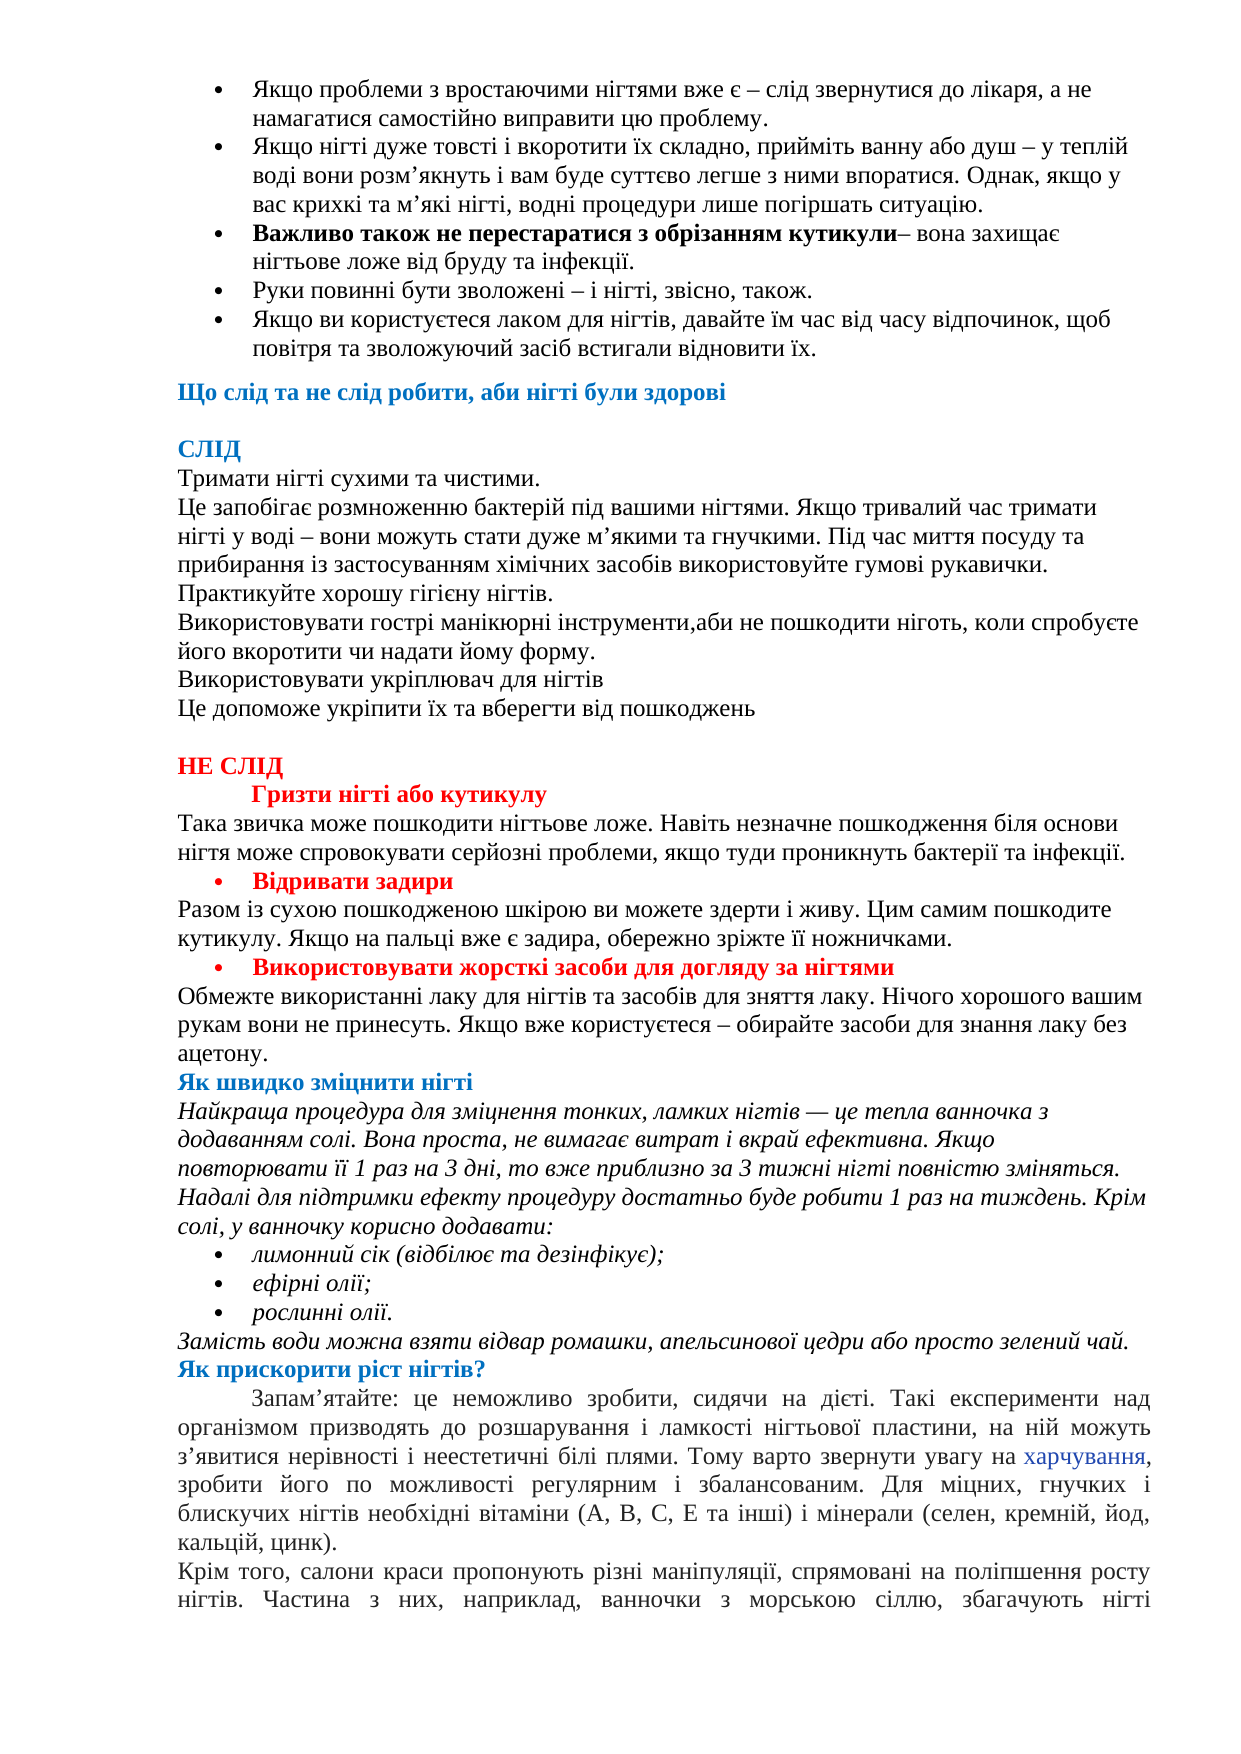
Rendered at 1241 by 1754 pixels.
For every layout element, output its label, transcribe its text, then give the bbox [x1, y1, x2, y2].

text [177, 1556, 1152, 1613]
list рослинні олії. [215, 1297, 1152, 1326]
list Використовувати жорсткі засоби для догляду за нігтями [215, 952, 1152, 981]
text Разом із сухою пошкодженою шкірою ви можете здерти і живу. Цим самим пошкодите кутикулу. Якщо на пальці вже є задира, обережно зріжте її ножничками. [177, 894, 1152, 952]
list ефірні олії; [215, 1268, 1152, 1297]
text Це допоможе укріпити їх та вберегти від пошкоджень [177, 693, 1152, 722]
list Руки повинні бути зволожені – і нігті, звісно, також. [215, 275, 1152, 304]
list Якщо проблеми з вростаючими нігтями вже є – слід звернутися до лікаря, а не намагатися самостійно виправити цю проблему. [215, 74, 1152, 131]
text НЕ СЛІД [177, 751, 1152, 779]
list Якщо ви користуєтеся лаком для нігтів, давайте їм час від часу відпочинок, щоб повітря та зволожуючий засіб встигали відновити їх. [215, 304, 1152, 361]
text Тримати нігті сухими та чистими. [177, 463, 1152, 492]
text Як прискорити ріст нігтів? [177, 1354, 1152, 1383]
list Якщо нігті дуже товсті і вкоротити їх складно, прийміть ванну або душ – у теплій воді вони розм’якнуть і вам буде суттєво легше з ними впоратися. Однак, якщо у вас крихкі та м’які нігті, водні процедури лише погіршать ситуацію. [215, 131, 1152, 218]
text Обмежте використанні лаку для нігтів та засобів для зняття лаку. Нічого хорошого вашим рукам вони не принесуть. Якщо вже користуєтеся – обирайте засоби для знання лаку без ацетону. [177, 981, 1152, 1067]
text Використовувати укріплювач для нігтів [177, 664, 1152, 693]
text Як швидко зміцнити нігті [177, 1067, 1152, 1096]
list лимонний сік (відбілює та дезінфікує); [215, 1239, 1152, 1268]
text Така звичка може пошкодити нігтьове ложе. Навіть незначне пошкодження біля основи нігтя може спровокувати серйозні проблеми, якщо туди проникнуть бактерії та інфекції. [177, 808, 1152, 866]
text Що слід та не слід робити, аби нігті були здорові [177, 377, 1152, 406]
list Відривати задири [215, 866, 1152, 894]
text СЛІД [177, 434, 1152, 463]
text Запам’ятайте: це неможливо зробити, сидячи на дієті. Такі експерименти над організмом призводять до розшарування і ламкості нігтьової пластини, на ній можуть з’явитися нерівності і неестетичні білі плями. Тому варто звернути увагу на харчування, зробити його по можливості регулярним і збалансованим. Для міцних, гнучких і блискучих нігтів необхідні вітаміни (А, В, С, Е та інші) і мінерали (селен, кремній, йод, кальцій, цинк). [177, 1383, 1152, 1556]
text Використовувати гострі манікюрні інструменти,аби не пошкодити ніготь, коли спробуєте його вкоротити чи надати йому форму. [177, 607, 1152, 664]
text Це запобігає розмноженню бактерій під вашими нігтями. Якщо тривалий час тримати нігті у воді – вони можуть стати дуже м’якими та гнучкими. Під час миття посуду та прибирання із застосуванням хімічних засобів використовуйте гумові рукавички. Практикуйте хорошу гігієну нігтів. [177, 492, 1152, 607]
text Замість води можна взяти відвар ромашки, апельсинової цедри або просто зелений чай. [177, 1326, 1152, 1354]
list Важливо також не перестаратися з обрізанням кутикули– вона захищає нігтьове ложе від бруду та інфекції. [215, 218, 1152, 275]
text Найкраща процедура для зміцнення тонких, ламких нігтів — це тепла ванночка з додаванням солі. Вона проста, не вимагає витрат і вкрай ефективна. Якщо повторювати її 1 раз на 3 дні, то вже приблизно за 3 тижні нігті повністю зміняться. Надалі для підтримки ефекту процедуру достатньо буде робити 1 раз на тиждень. Крім солі, у ванночку корисно додавати: [177, 1096, 1152, 1239]
text Гризти нігті або кутикулу [177, 779, 1152, 808]
